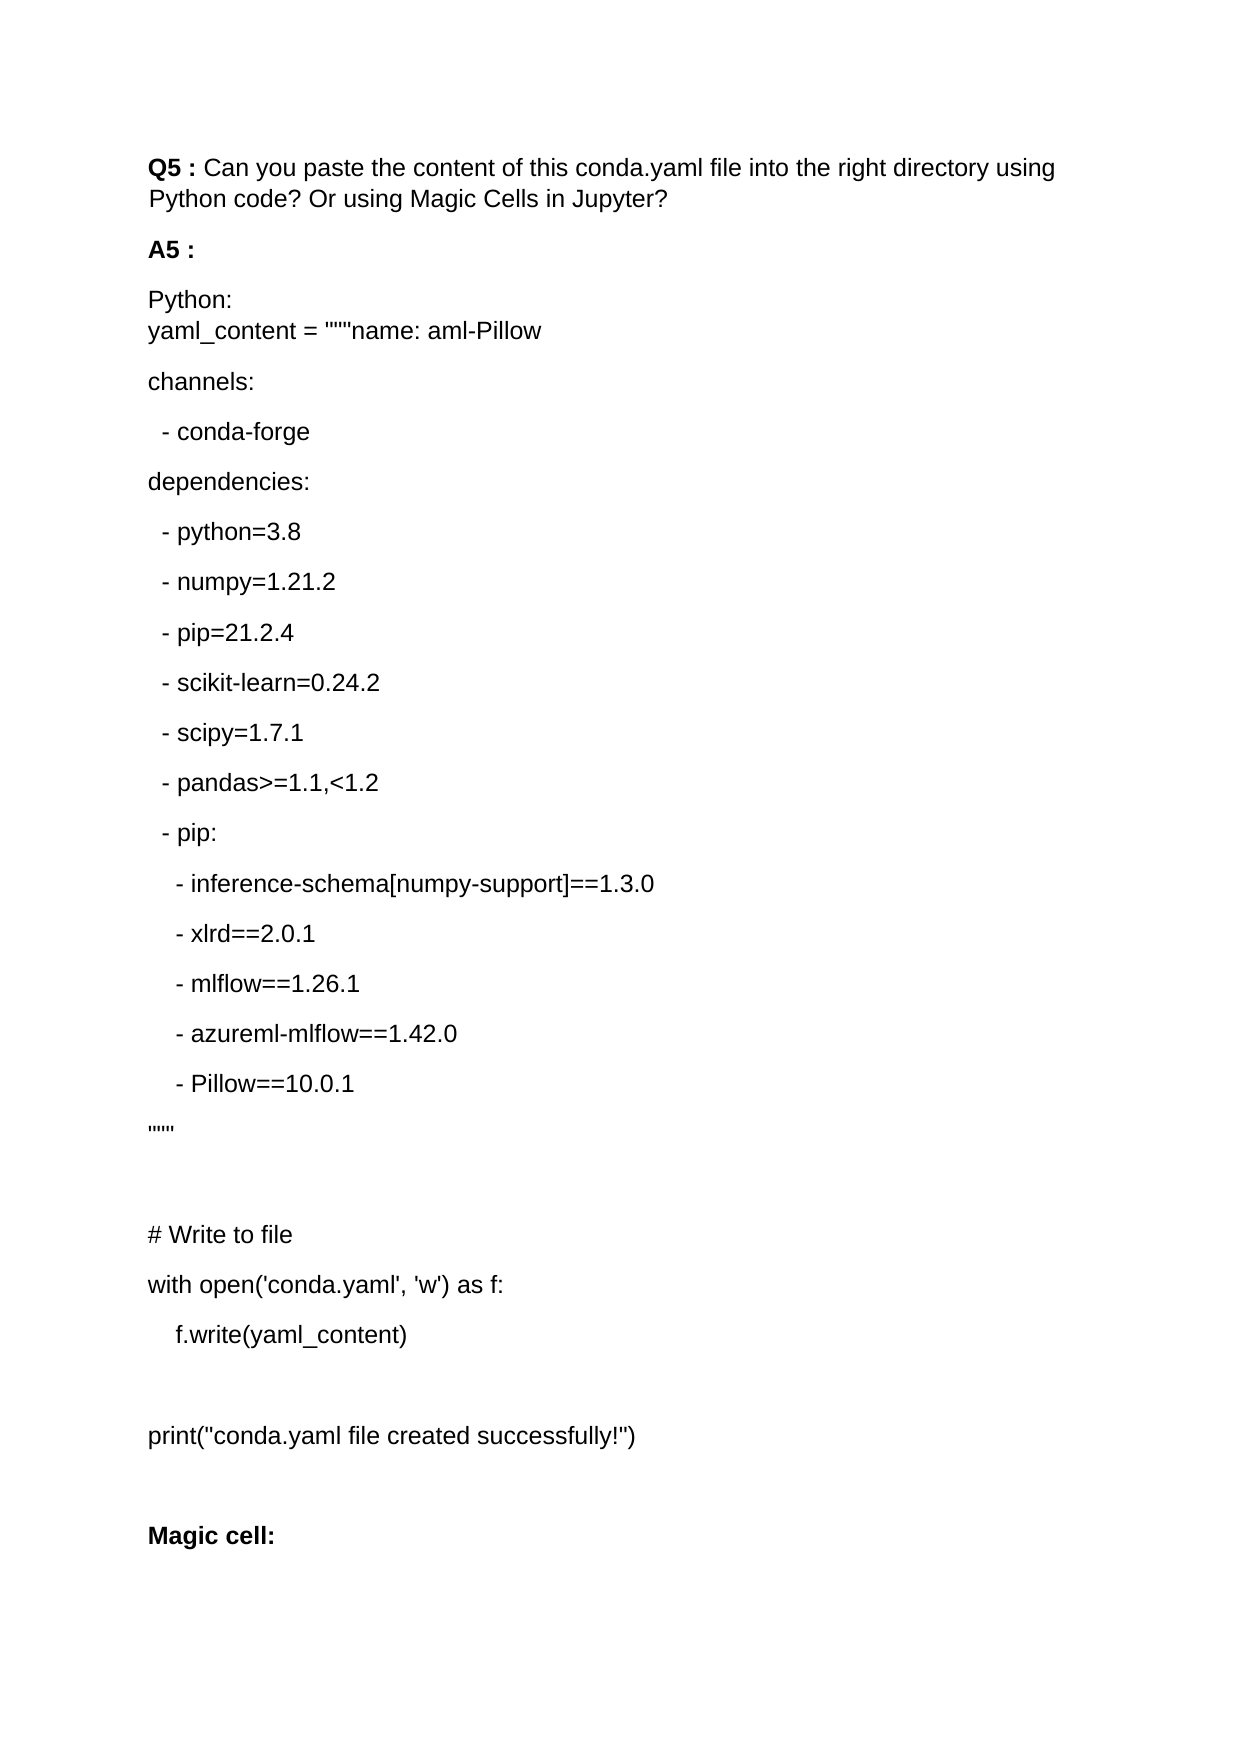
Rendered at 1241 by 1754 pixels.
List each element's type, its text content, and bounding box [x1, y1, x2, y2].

text - pip: [148, 818, 1091, 847]
text dependencies: [148, 467, 1091, 496]
text - pip=21.2.4 [148, 618, 1091, 646]
text print("conda.yaml file created successfully!") [148, 1421, 1091, 1450]
text - inference-schema[numpy-support]==1.3.0 [148, 869, 1091, 897]
text - conda-forge [148, 417, 1091, 446]
text Q5 : Can you paste the content of this conda.yaml file into the right directory using Python code? Or using Magic Cells in Jupyter? [148, 153, 1091, 213]
text - xlrd==2.0.1 [148, 919, 1091, 948]
text - scikit-learn=0.24.2 [148, 668, 1091, 697]
text - azureml-mlflow==1.42.0 [148, 1019, 1091, 1048]
text """ [148, 1120, 1091, 1148]
text A5 : [148, 234, 1091, 263]
text # Write to file [148, 1220, 1091, 1249]
text - mlflow==1.26.1 [148, 969, 1091, 998]
text - numpy=1.21.2 [148, 567, 1091, 596]
text - python=3.8 [148, 517, 1091, 546]
text - scipy=1.7.1 [148, 718, 1091, 747]
text - pandas>=1.1,<1.2 [148, 768, 1091, 797]
text with open('conda.yaml', 'w') as f: [148, 1270, 1091, 1299]
text Python: yaml_content = """name: aml-Pillow [148, 285, 1091, 345]
text f.write(yaml_content) [148, 1321, 1091, 1349]
text Magic cell: [148, 1521, 1091, 1550]
text channels: [148, 367, 1091, 395]
text - Pillow==10.0.1 [148, 1069, 1091, 1098]
